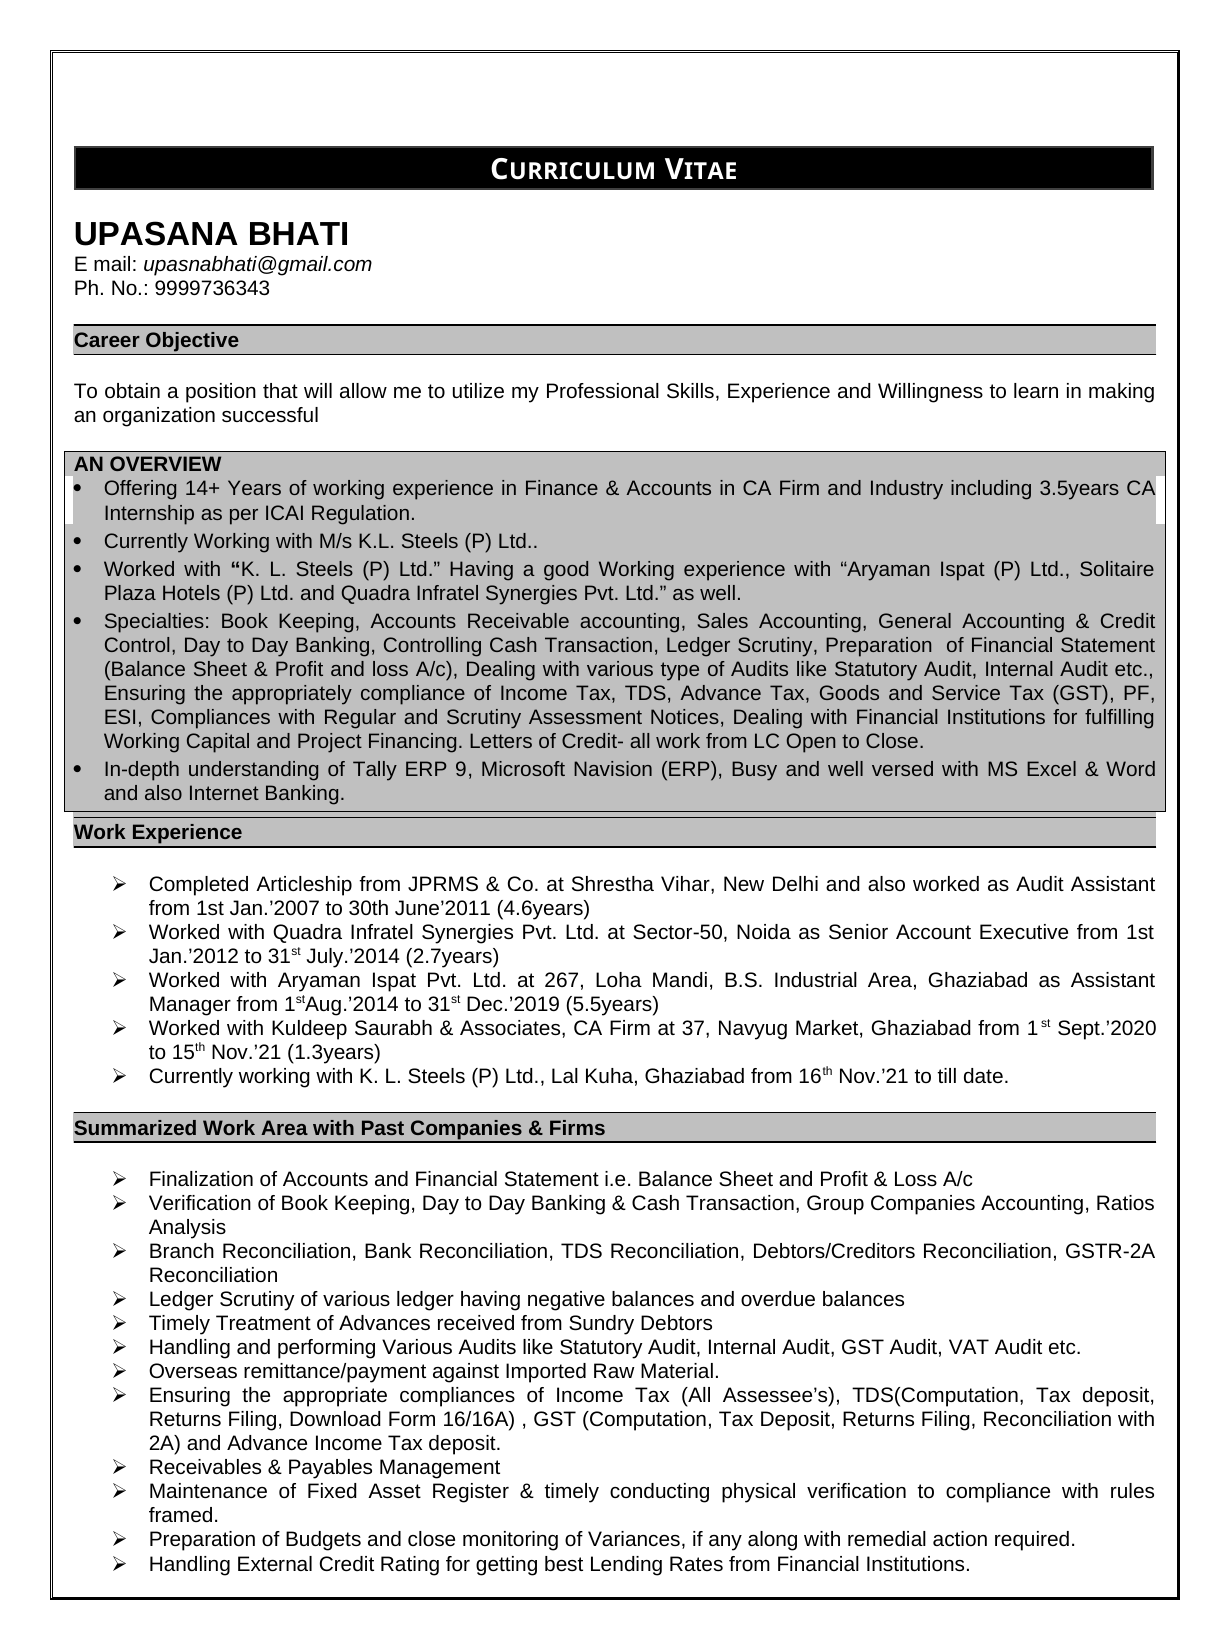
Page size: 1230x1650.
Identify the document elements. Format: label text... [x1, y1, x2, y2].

list Specialties: Book Keeping, Accounts Receivable accounting, Sales Accounting, General Accounting & Credit Control, Day to Day Banking, Controlling Cash Transaction, Ledger Scrutiny, Preparation of Financial Statement (Balance Sheet & Profit and loss A/c), Dealing with various type of Audits like Statutory Audit, Internal Audit etc., Ensuring the appropriately compliance of Income Tax, TDS, Advance Tax, Goods and Service Tax (GST), PF, ESI, Compliances with Regular and Scrutiny Assessment Notices, Dealing with Financial Institutions for fulfilling Working Capital and Project Financing. Letters of Credit- all work from LC Open to Close. [65, 608, 1165, 753]
list Preparation of Budgets and close monitoring of Variances, if any along with remedial action required. [111, 1527, 1156, 1551]
list Finalization of Accounts and Financial Statement i.e. Balance Sheet and Profit & Loss A/c [111, 1167, 1156, 1191]
table_header Curriculum Vitae [76, 148, 1151, 188]
text Ph. No.: 9999736343 [73, 276, 1156, 300]
list Handling and performing Various Audits like Statutory Audit, Internal Audit, GST Audit, VAT Audit etc. [111, 1335, 1156, 1359]
list Timely Treatment of Advances received from Sundry Debtors [111, 1311, 1156, 1335]
text Work Experience [73, 818, 1156, 848]
list Ledger Scrutiny of various ledger having negative balances and overdue balances [111, 1287, 1156, 1311]
list Branch Reconciliation, Bank Reconciliation, TDS Reconciliation, Debtors/Creditors Reconciliation, GSTR-2A Reconciliation [111, 1239, 1156, 1287]
list In-depth understanding of Tally ERP 9, Microsoft Navision (ERP), Busy and well versed with MS Excel & Word and also Internet Banking. [65, 756, 1165, 811]
list Overseas remittance/payment against Imported Raw Material. [111, 1359, 1156, 1383]
list Currently working with K. L. Steels (P) Ltd., Lal Kuha, Ghaziabad from 16th Nov.’21 to till date. [111, 1064, 1156, 1088]
text UPASANA BHATI [73, 214, 1156, 252]
list Receivables & Payables Management [111, 1455, 1156, 1479]
list Worked with “K. L. Steels (P) Ltd.” Having a good Working experience with “Aryaman Ispat (P) Ltd., Solitaire Plaza Hotels (P) Ltd. and Quadra Infratel Synergies Pvt. Ltd.” as well. [65, 556, 1165, 605]
list Handling External Credit Rating for getting best Lending Rates from Financial Institutions. [111, 1551, 1156, 1575]
list Maintenance of Fixed Asset Register & timely conducting physical verification to compliance with rules framed. [111, 1479, 1156, 1527]
text E mail: upasnabhati@gmail.com [73, 252, 1156, 276]
text AN OVERVIEW [65, 452, 1165, 476]
list Completed Articleship from JPRMS & Co. at Shrestha Vihar, New Delhi and also worked as Audit Assistant from 1st Jan.’2007 to 30th June’2011 (4.6years) [111, 872, 1156, 919]
list Worked with Quadra Infratel Synergies Pvt. Ltd. at Sector-50, Noida as Senior Account Executive from 1st Jan.’2012 to 31st July.’2014 (2.7years) [111, 919, 1156, 968]
list Ensuring the appropriate compliances of Income Tax (All Assessee’s), TDS(Computation, Tax deposit, Returns Filing, Download Form 16/16A) , GST (Computation, Tax Deposit, Returns Filing, Reconciliation with 2A) and Advance Income Tax deposit. [111, 1383, 1156, 1455]
list Worked with Aryaman Ispat Pvt. Ltd. at 267, Loha Mandi, B.S. Industrial Area, Ghaziabad as Assistant Manager from 1stAug.’2014 to 31st Dec.’2019 (5.5years) [111, 968, 1156, 1016]
list Verification of Book Keeping, Day to Day Banking & Cash Transaction, Group Companies Accounting, Ratios Analysis [111, 1191, 1156, 1239]
list Currently Working with M/s K.L. Steels (P) Ltd.. [65, 527, 1165, 552]
list Offering 14+ Years of working experience in Finance & Accounts in CA Firm and Industry including 3.5years CA Internship as per ICAI Regulation. [73, 476, 1156, 524]
text Career Objective [73, 325, 1156, 355]
text To obtain a position that will allow me to utilize my Professional Skills, Experience and Willingness to learn in making an organization successful [73, 379, 1156, 427]
text Summarized Work Area with Past Companies & Firms [73, 1113, 1156, 1143]
list Worked with Kuldeep Saurabh & Associates, CA Firm at 37, Navyug Market, Ghaziabad from 1st Sept.’2020 to 15th Nov.’21 (1.3years) [111, 1016, 1156, 1064]
